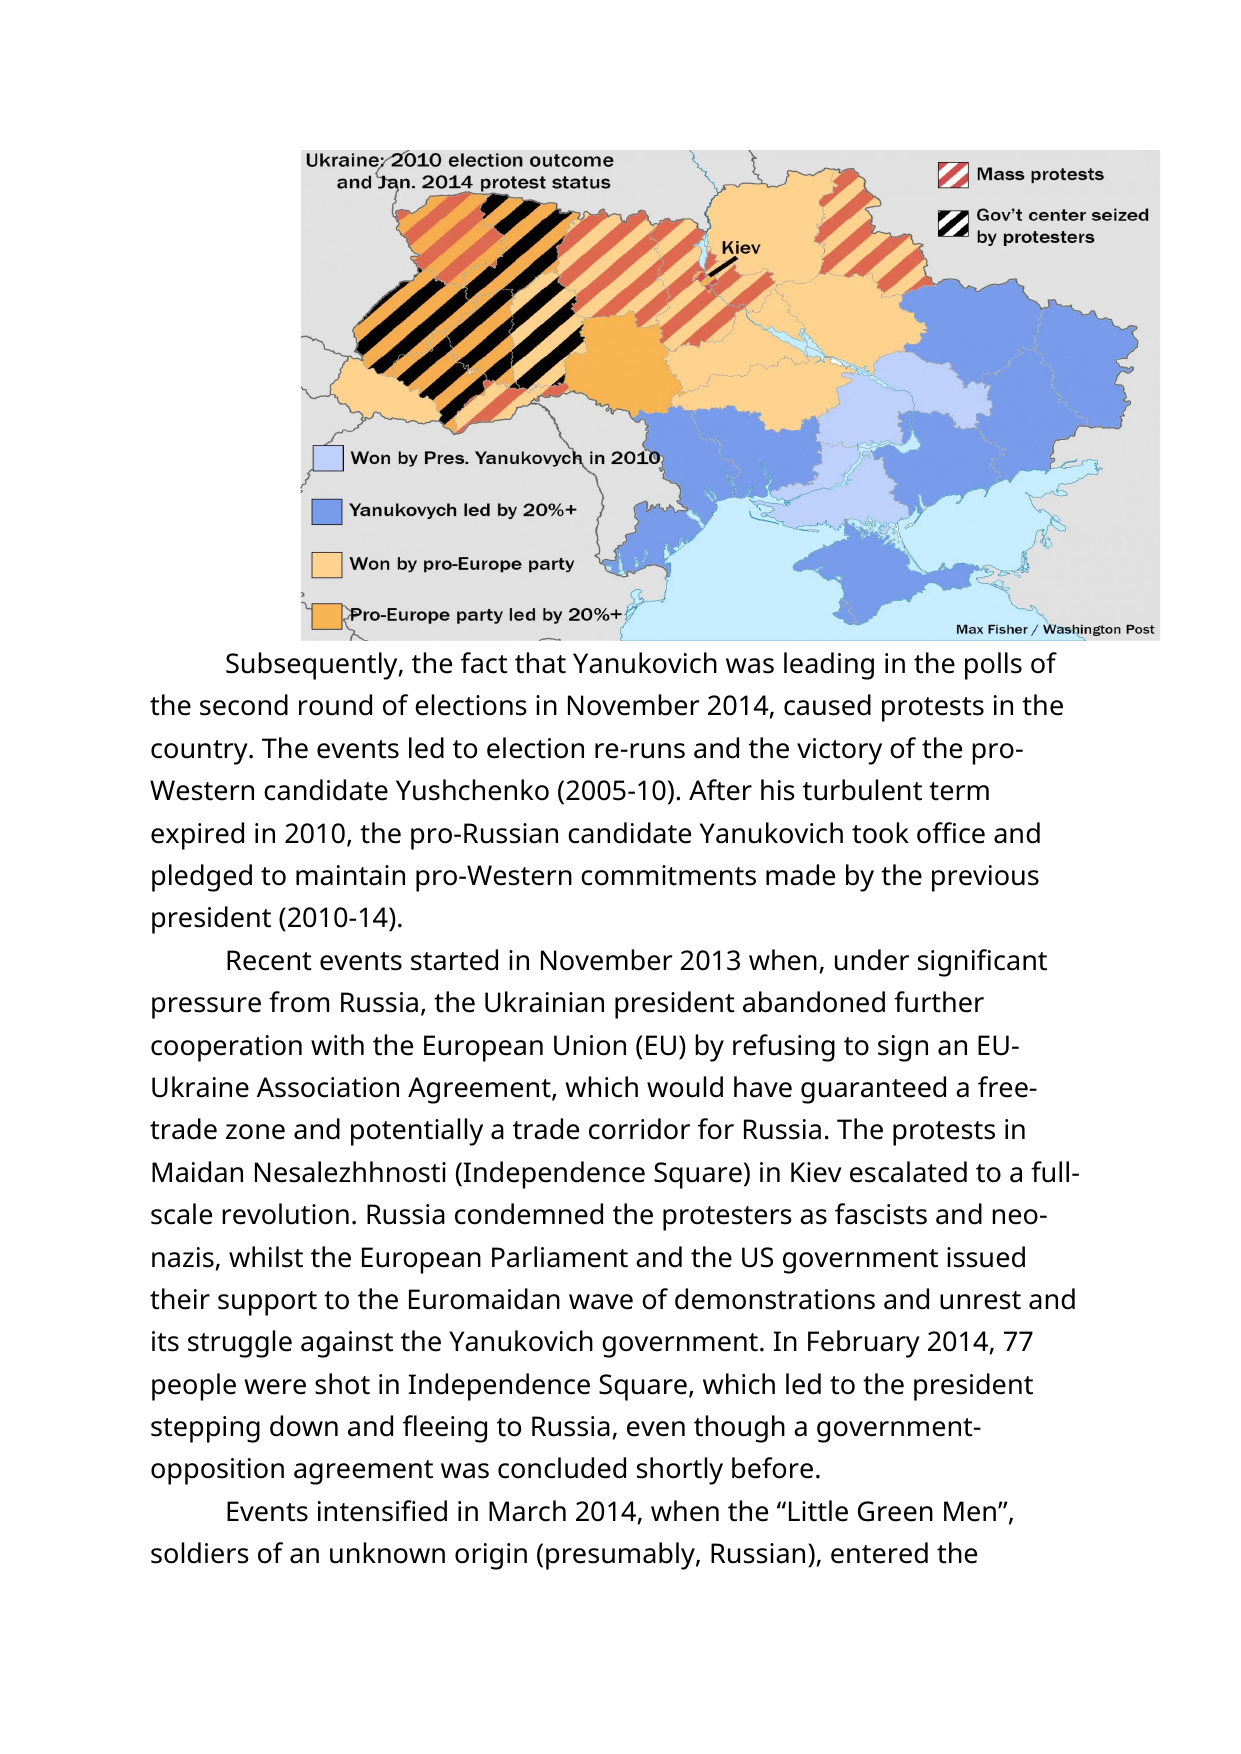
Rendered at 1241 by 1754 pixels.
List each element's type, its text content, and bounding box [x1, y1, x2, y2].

picture [300, 150, 1160, 641]
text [150, 1492, 1090, 1572]
text Subsequently, the fact that Yanukovich was leading in the polls of the second round of elections in November 2014, caused protests in the country. The events led to election re-runs and the victory of the pro-Western candidate Yushchenko (2005-10). After his turbulent term expired in 2010, the pro-Russian candidate Yanukovich took office and pledged to maintain pro-Western commitments made by the previous president (2010-14). [150, 644, 1090, 936]
text Recent events started in November 2013 when, under significant pressure from Russia, the Ukrainian president abandoned further cooperation with the European Union (EU) by refusing to sign an EU-Ukraine Association Agreement, which would have guaranteed a free-trade zone and potentially a trade corridor for Russia. The protests in Maidan Nesalezhhnosti (Independence Square) in Kiev escalated to a full-scale revolution. Russia condemned the protesters as fascists and neo-nazis, whilst the European Parliament and the US government issued their support to the Euromaidan wave of demonstrations and unrest and its struggle against the Yanukovich government. In February 2014, 77 people were shot in Independence Square, which led to the president stepping down and fleeing to Russia, even though a government-opposition agreement was concluded shortly before. [150, 941, 1090, 1487]
